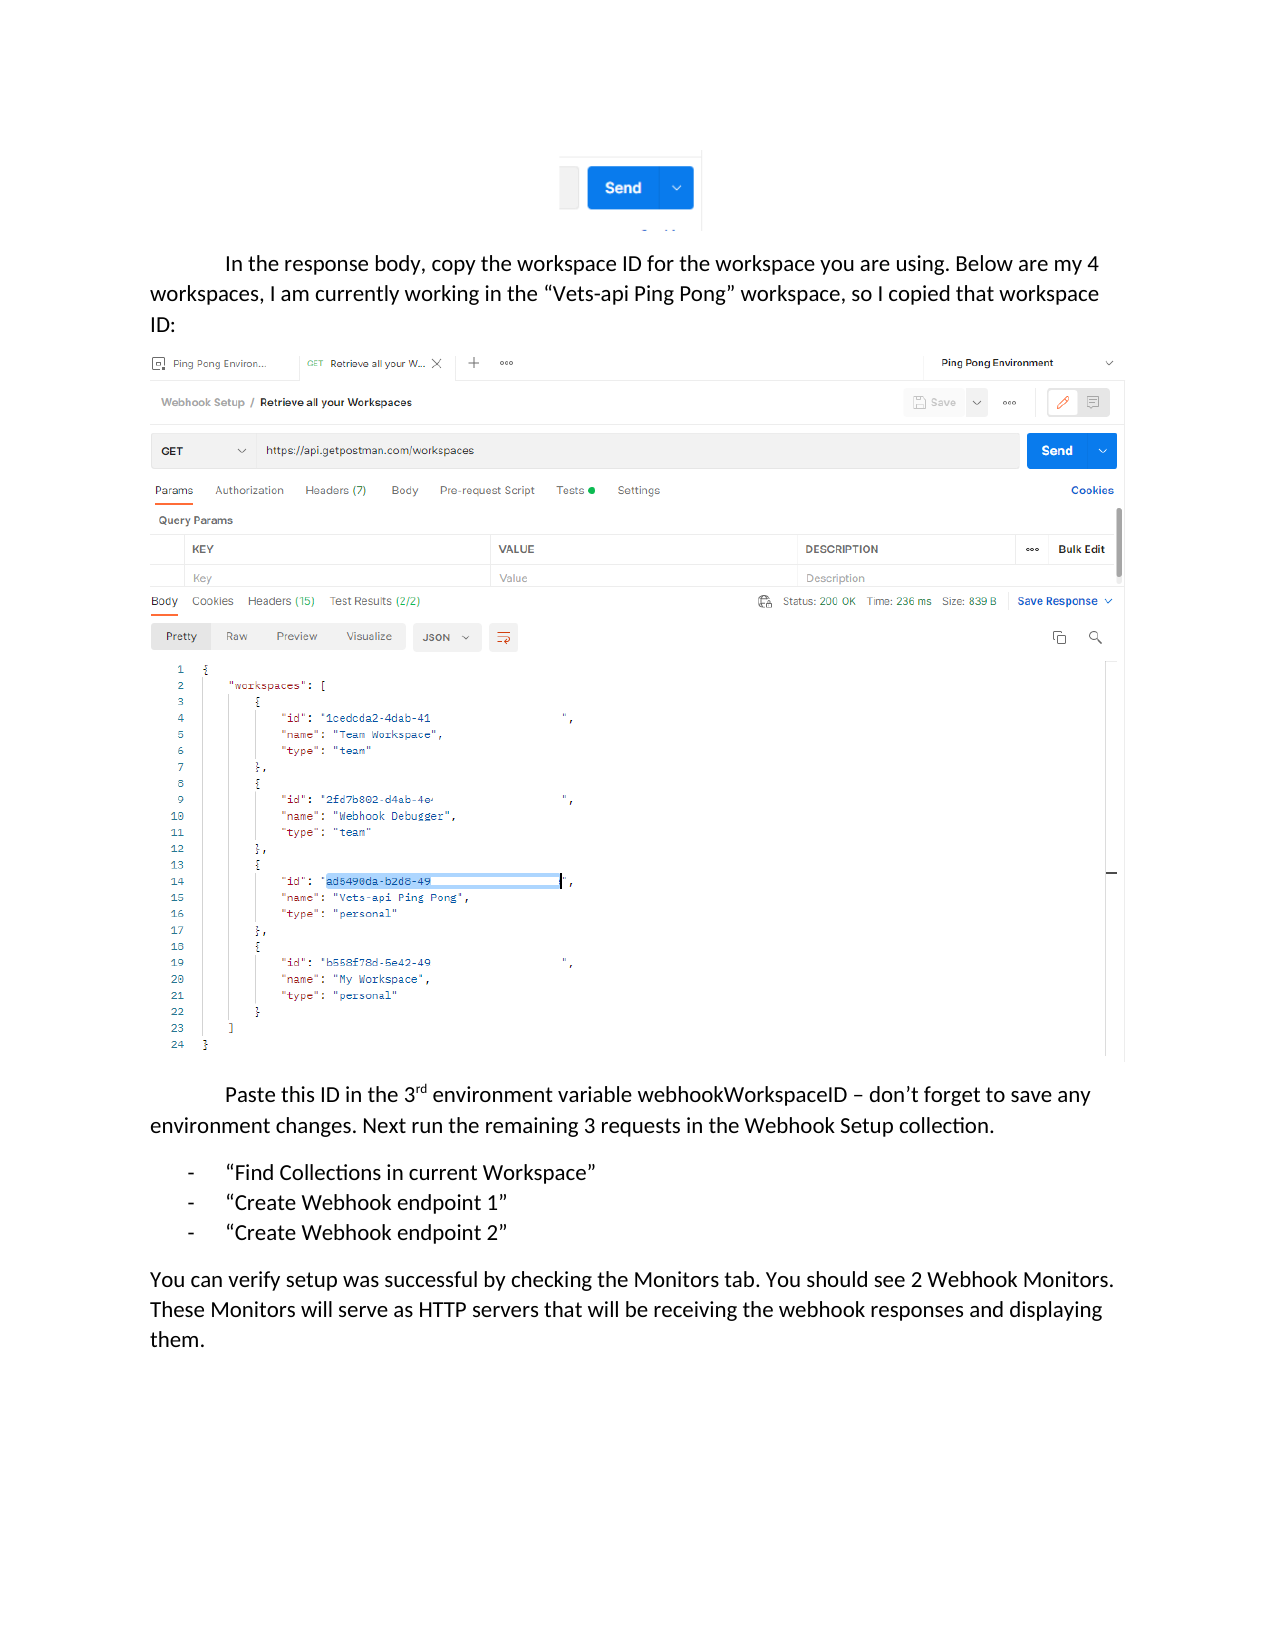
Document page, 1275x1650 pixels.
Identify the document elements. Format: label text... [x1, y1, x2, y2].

text In the response body, copy the workspace ID for the workspace you are using. Below are my 4 workspaces, I am currently working in the “Vets-api Ping Pong” workspace, so I copied that workspace ID: [150, 249, 1125, 338]
list “Create Webhook endpoint 2” [187, 1218, 1125, 1246]
text Paste this ID in the 3rd environment variable webhookWorkspaceID – don’t forget to save any environment changes. Next run the remaining 3 requests in the Webhook Setup collection. [150, 1081, 1125, 1139]
list “Find Collections in current Workspace” [187, 1158, 1125, 1186]
picture [150, 356, 1125, 1062]
list “Create Webhook endpoint 1” [187, 1188, 1125, 1216]
text You can verify setup was successful by checking the Monitors tab. You should see 2 Webhook Monitors. These Monitors will serve as HTTP servers that will be receiving the webhook responses and displaying them. [150, 1265, 1125, 1353]
picture [559, 150, 716, 231]
